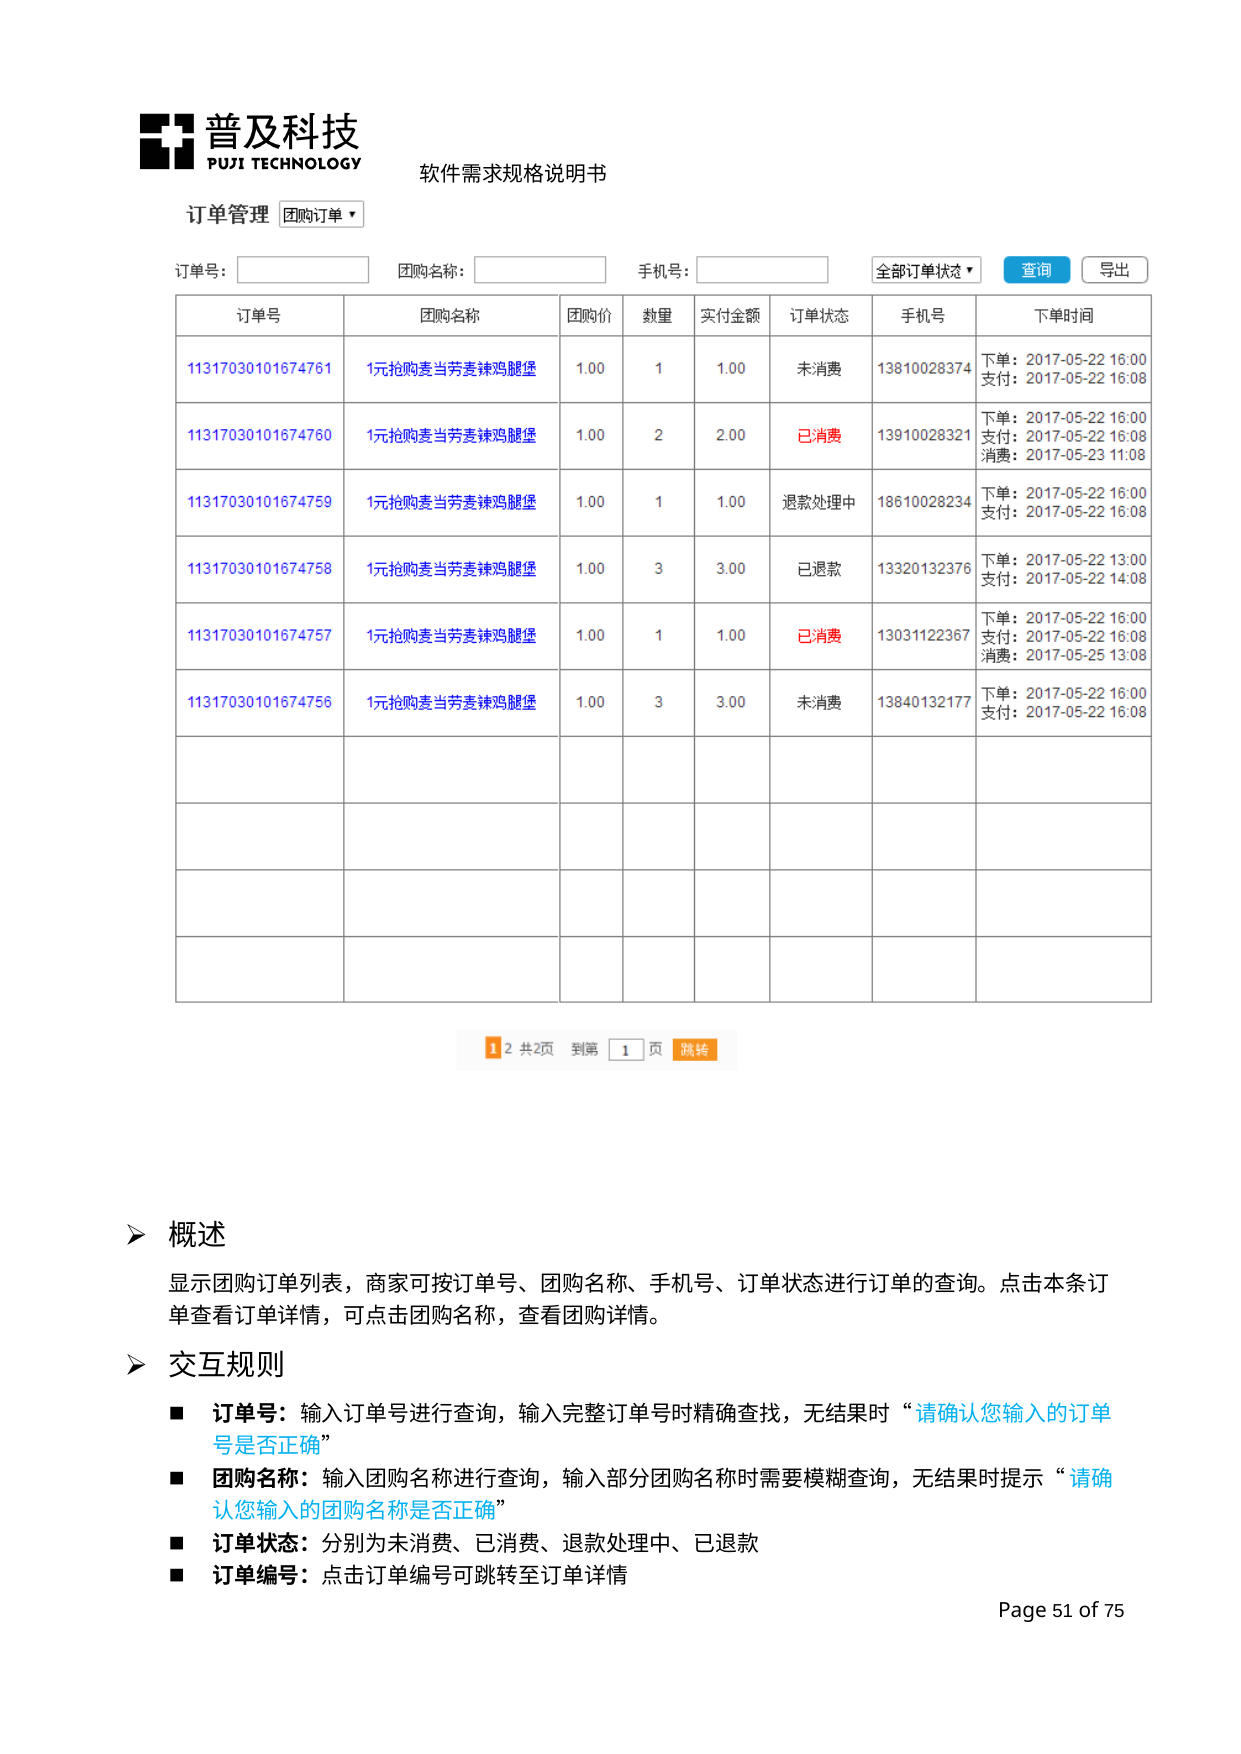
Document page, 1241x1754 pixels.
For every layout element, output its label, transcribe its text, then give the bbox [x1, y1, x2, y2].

list 交互规则 [124, 1330, 1113, 1395]
picture [168, 192, 1157, 1077]
picture [124, 103, 365, 182]
list 订单编号：点击订单编号可跳转至订单详情 [168, 1558, 1113, 1590]
list 订单号：输入订单号进行查询，输入完整订单号时精确查找，无结果时“请确认您输入的订单号是否正确” [168, 1395, 1113, 1460]
picture [438, 1507, 446, 1513]
list 概述 [124, 1200, 1113, 1265]
list 订单状态：分别为未消费、已消费、退款处理中、已退款 [168, 1525, 1113, 1558]
list 显示团购订单列表，商家可按订单号、团购名称、手机号、订单状态进行订单的查询。点击本条订单查看订单详情，可点击团购名称，查看团购详情。 [168, 1265, 1113, 1330]
picture [263, 1442, 271, 1448]
list 团购名称：输入团购名称进行查询，输入部分团购名称时需要模糊查询，无结果时提示“请确认您输入的团购名称是否正确” [168, 1460, 1113, 1525]
